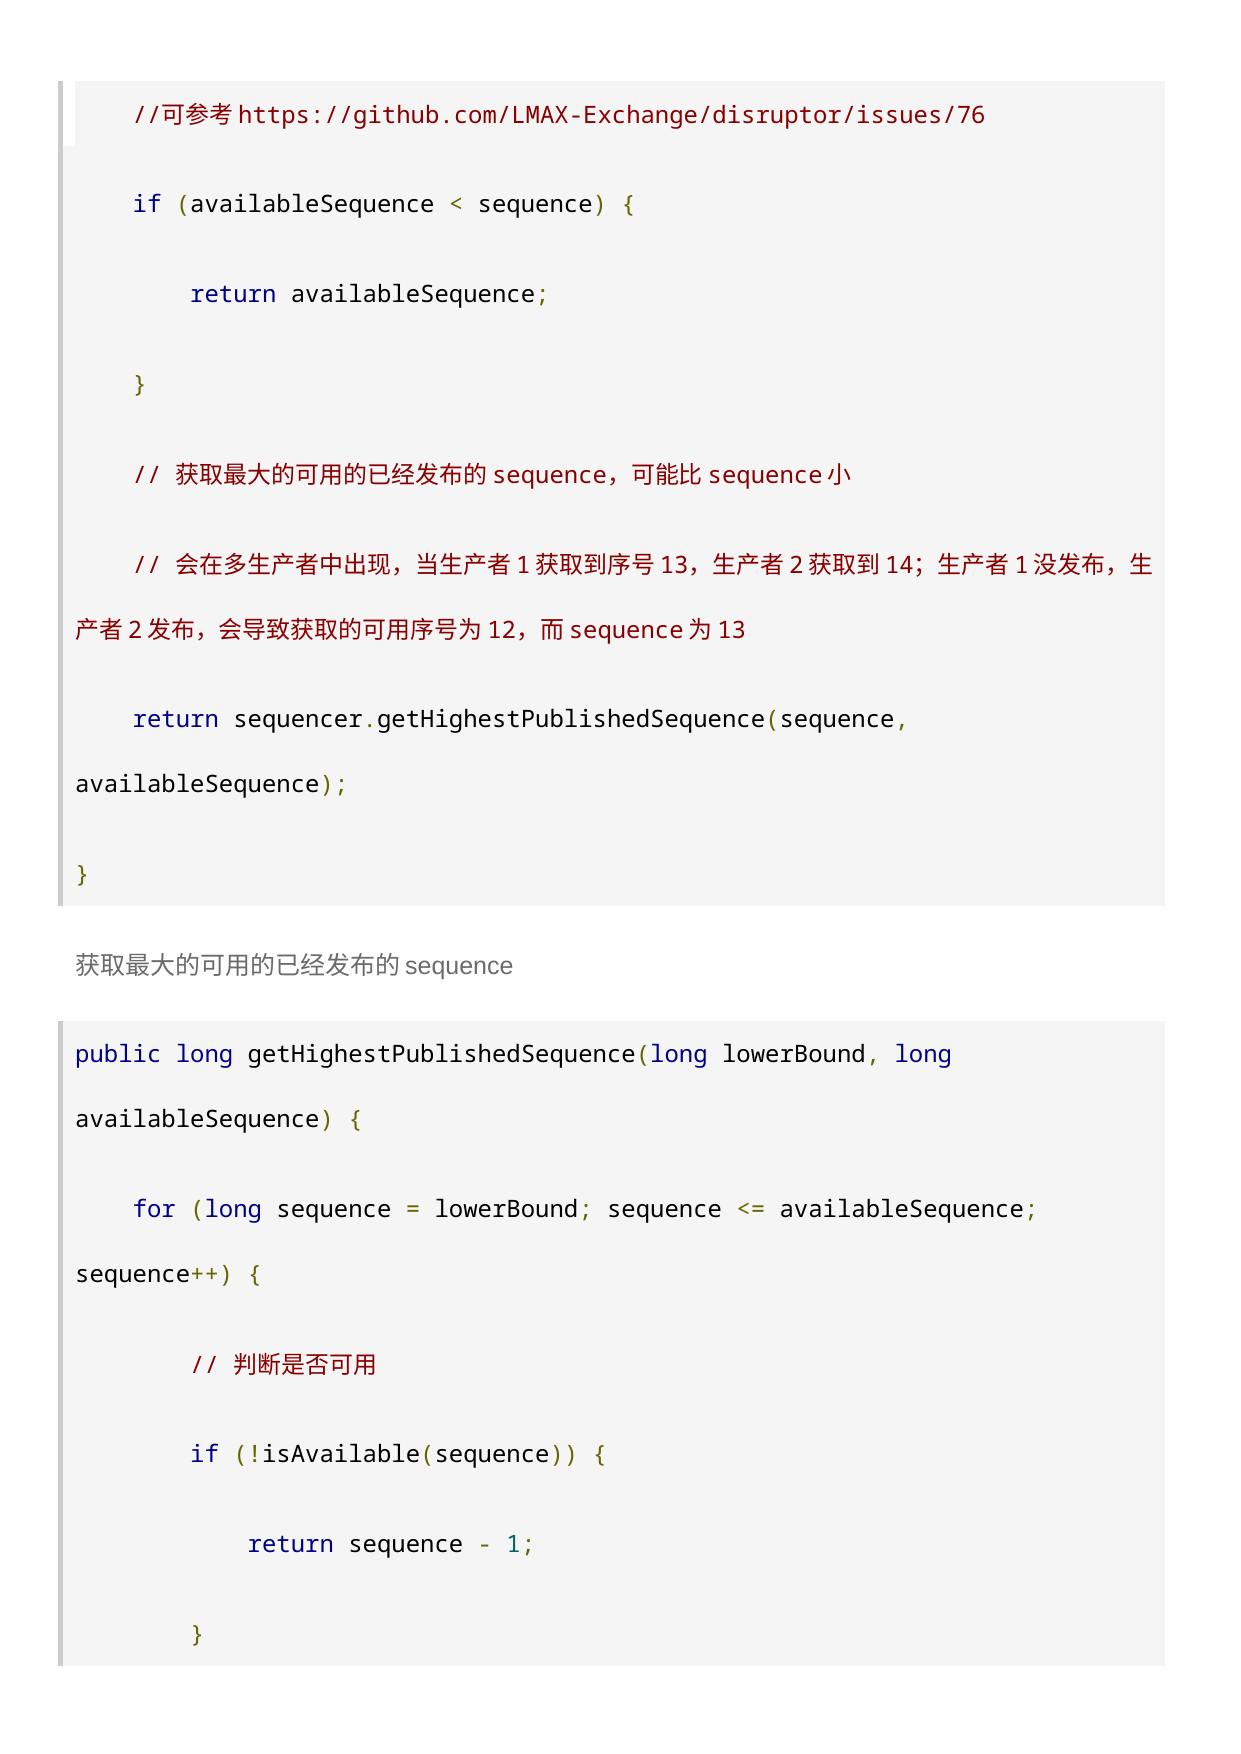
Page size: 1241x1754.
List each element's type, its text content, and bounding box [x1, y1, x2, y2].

text if (availableSequence < sequence) { [63, 171, 1165, 236]
text //可参考https://github.com/LMAX-Exchange/disruptor/issues/76 [75, 81, 1165, 146]
text return availableSequence; [63, 261, 1165, 326]
text } [63, 1601, 1165, 1666]
text // 获取最大的可用的已经发布的sequence，可能比sequence小 [63, 441, 1165, 506]
text // 会在多生产者中出现，当生产者1获取到序号13，生产者2获取到14；生产者1没发布，生产者2发布，会导致获取的可用序号为12，而sequence为13 [63, 531, 1165, 661]
text 获取最大的可用的已经发布的sequence [75, 931, 1165, 996]
text } [63, 351, 1165, 416]
text for (long sequence = lowerBound; sequence <= availableSequence; sequence++) { [63, 1176, 1165, 1306]
text public long getHighestPublishedSequence(long lowerBound, long availableSequence) { [63, 1021, 1165, 1151]
text } [63, 841, 1165, 906]
text if (!isAvailable(sequence)) { [63, 1421, 1165, 1486]
text return sequence - 1; [63, 1511, 1165, 1576]
text return sequencer.getHighestPublishedSequence(sequence, availableSequence); [63, 686, 1165, 816]
text // 判断是否可用 [63, 1331, 1165, 1396]
